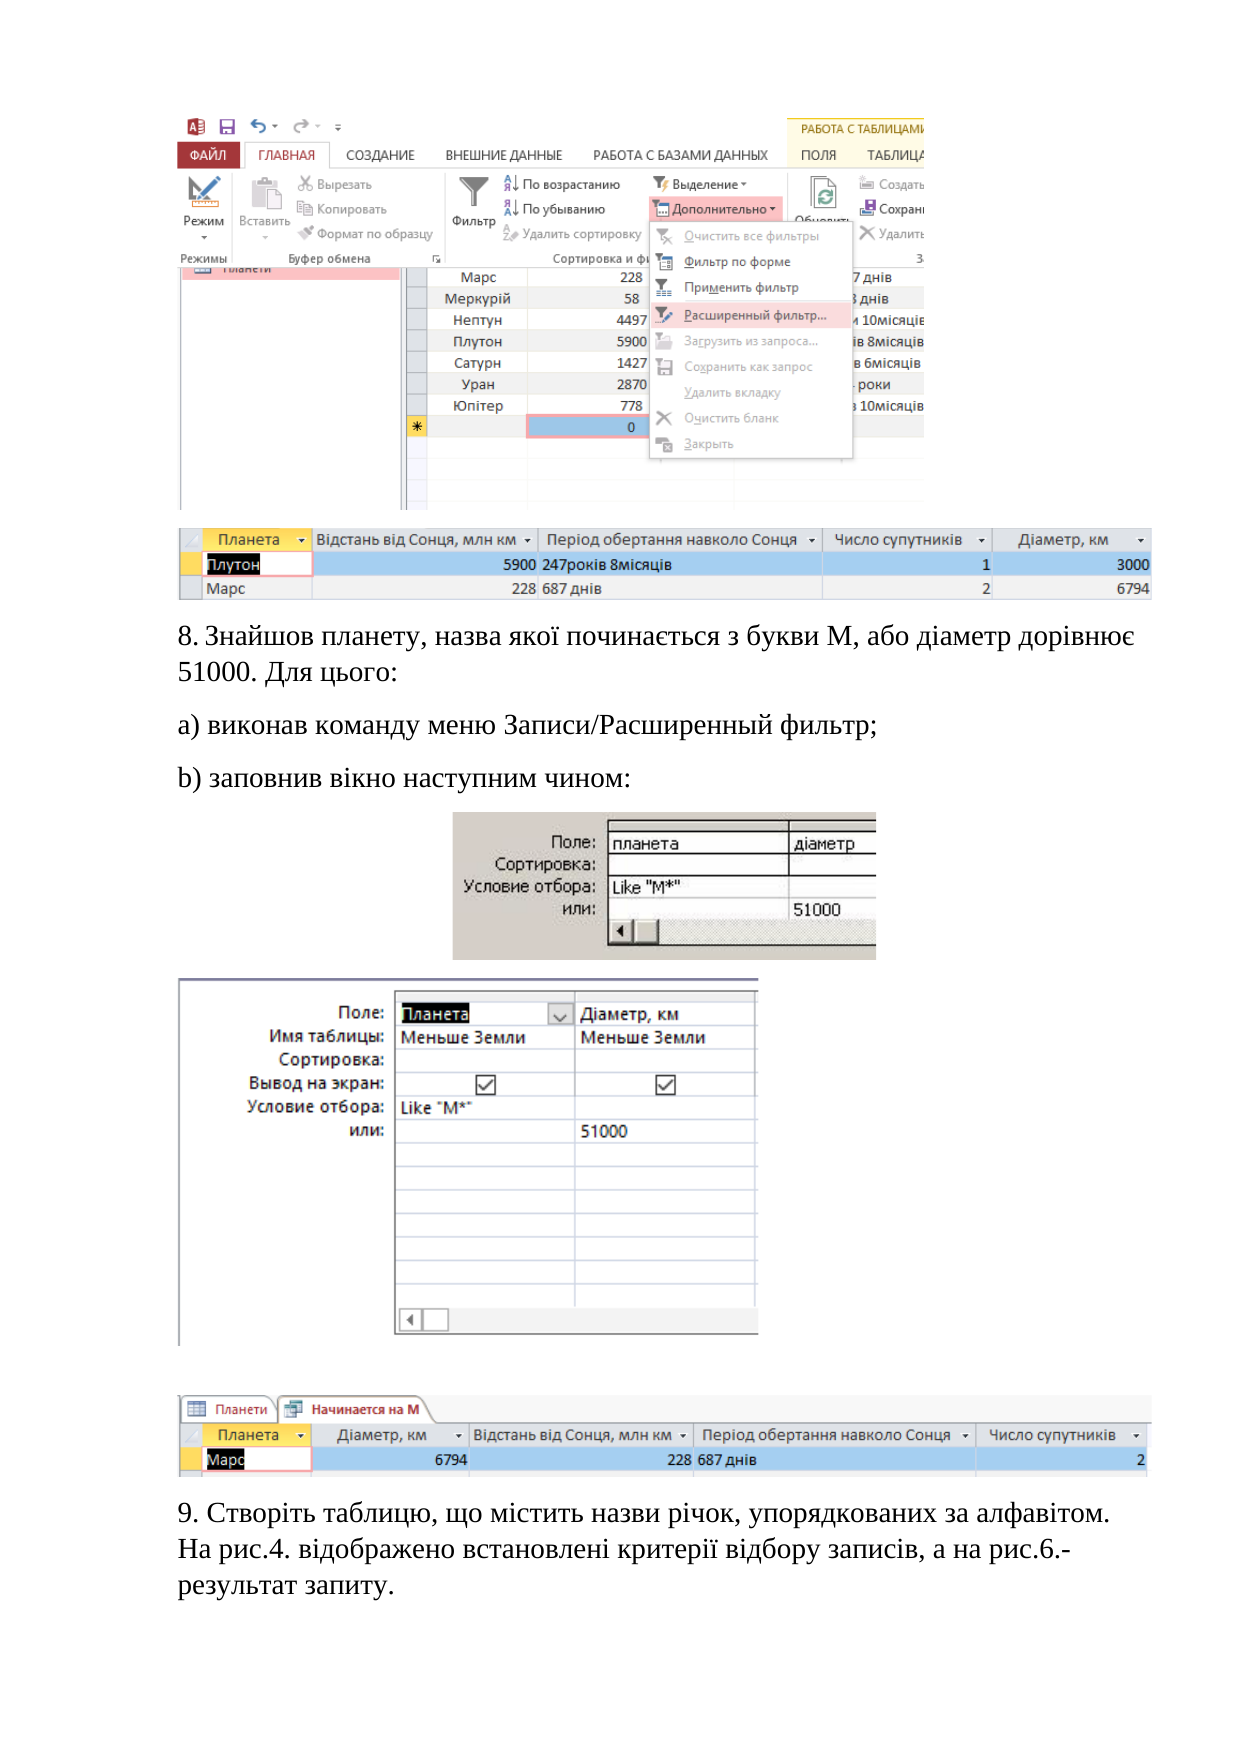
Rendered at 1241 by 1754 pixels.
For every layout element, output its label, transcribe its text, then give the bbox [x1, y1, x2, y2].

picture [177, 1394, 1152, 1477]
picture [177, 978, 759, 1346]
text b) заповнив вікно наступним чином: [177, 760, 1152, 793]
picture [177, 528, 1152, 600]
text 9. Створіть таблицю, що містить назви річок, упорядкованих за алфавітом. На рис.4. відображено встановлені критерії відбору записів, а на рис.6.- результат запиту. [177, 1495, 1152, 1601]
text 8. Знайшов планету, назва якої починається з букви М, або діаметр дорівнює 51000. Для цього: [177, 618, 1152, 688]
text a) виконав команду меню Записи/Расширенный фильтр; [177, 707, 1152, 741]
picture [177, 118, 924, 510]
